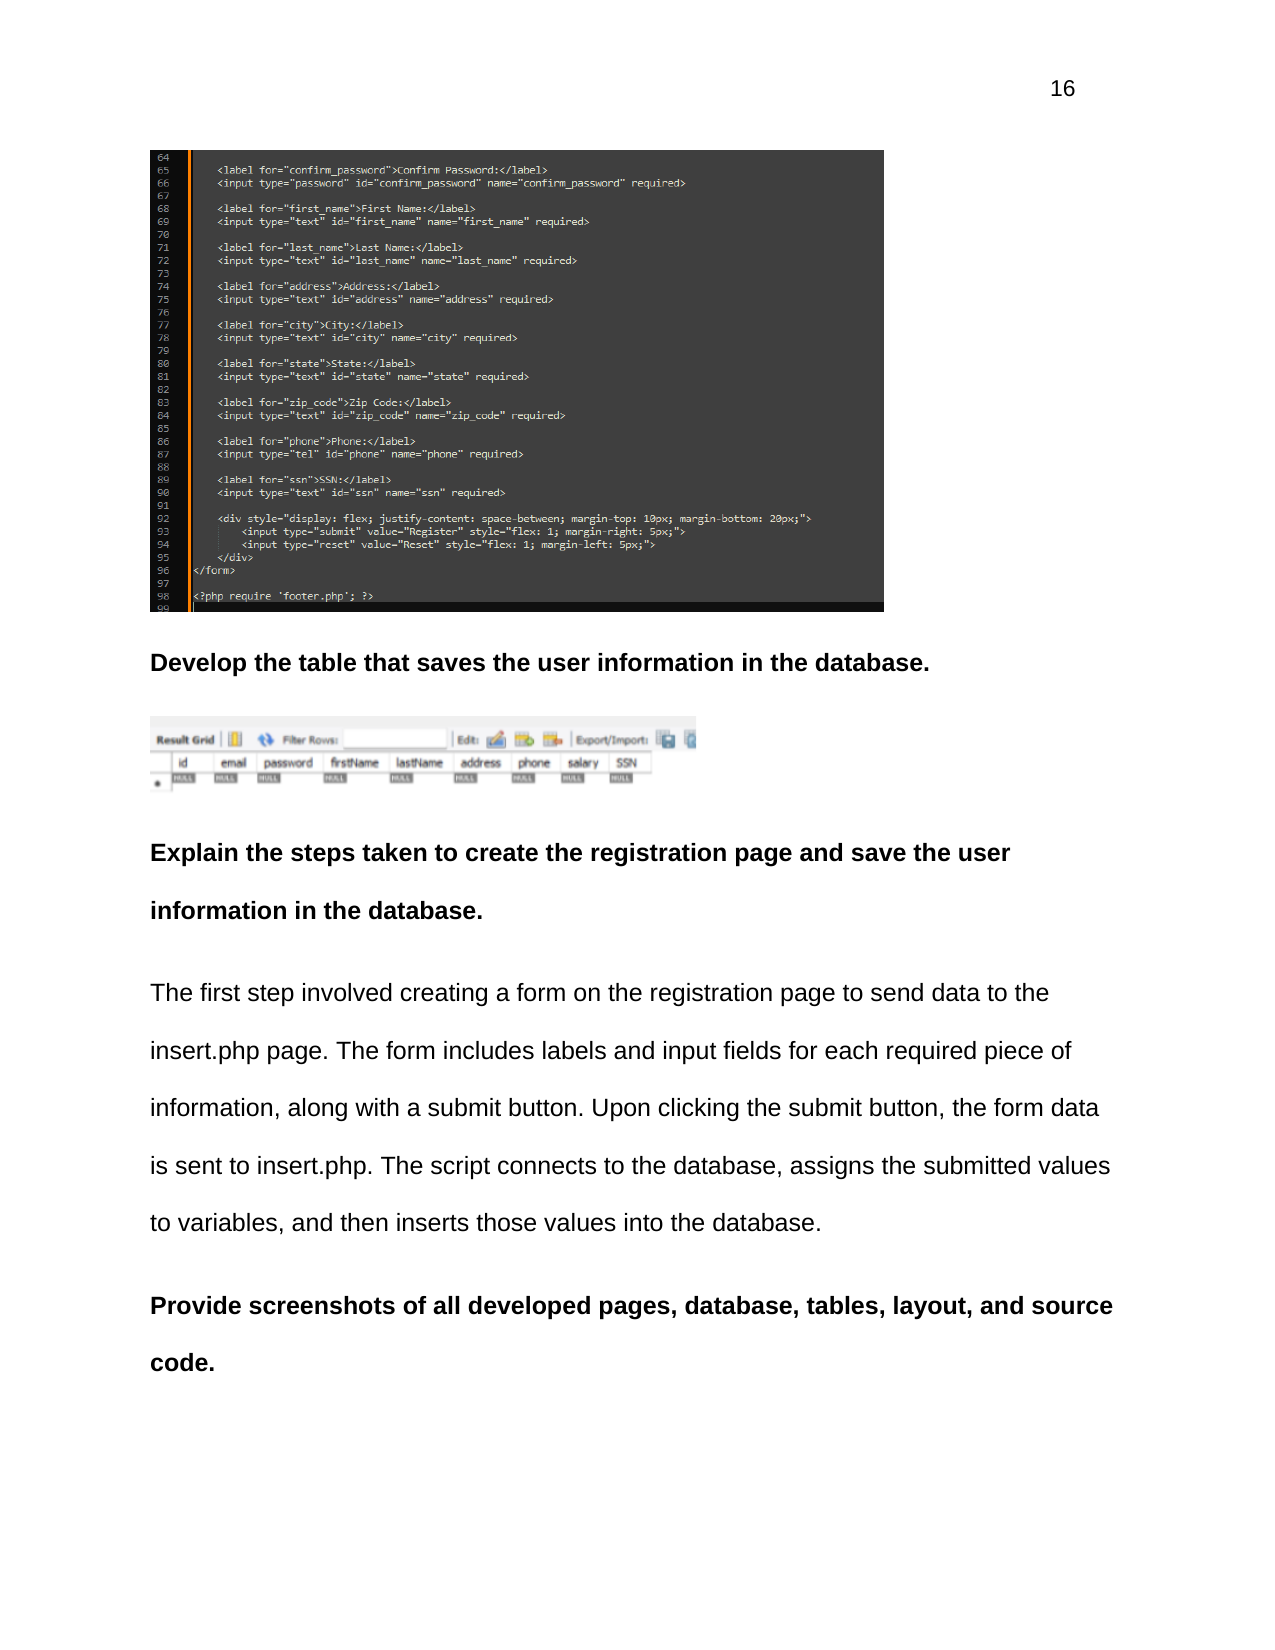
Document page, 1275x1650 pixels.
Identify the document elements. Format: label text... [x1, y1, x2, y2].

text Explain the steps taken to create the registration page and save the user information in the database. [150, 838, 1125, 924]
text Develop the table that saves the user information in the database. [150, 648, 1125, 677]
text The first step involved creating a form on the registration page to send data to the insert.php page. The form includes labels and input fields for each required piece of information, along with a submit button. Upon clicking the submit button, the form data is sent to insert.php. The script connects to the database, assigns the submitted values to variables, and then inserts those values into the database. [150, 978, 1125, 1237]
text Provide screenshots of all developed pages, database, tables, layout, and source code. [150, 1291, 1125, 1377]
picture [150, 716, 697, 802]
picture [150, 150, 884, 612]
